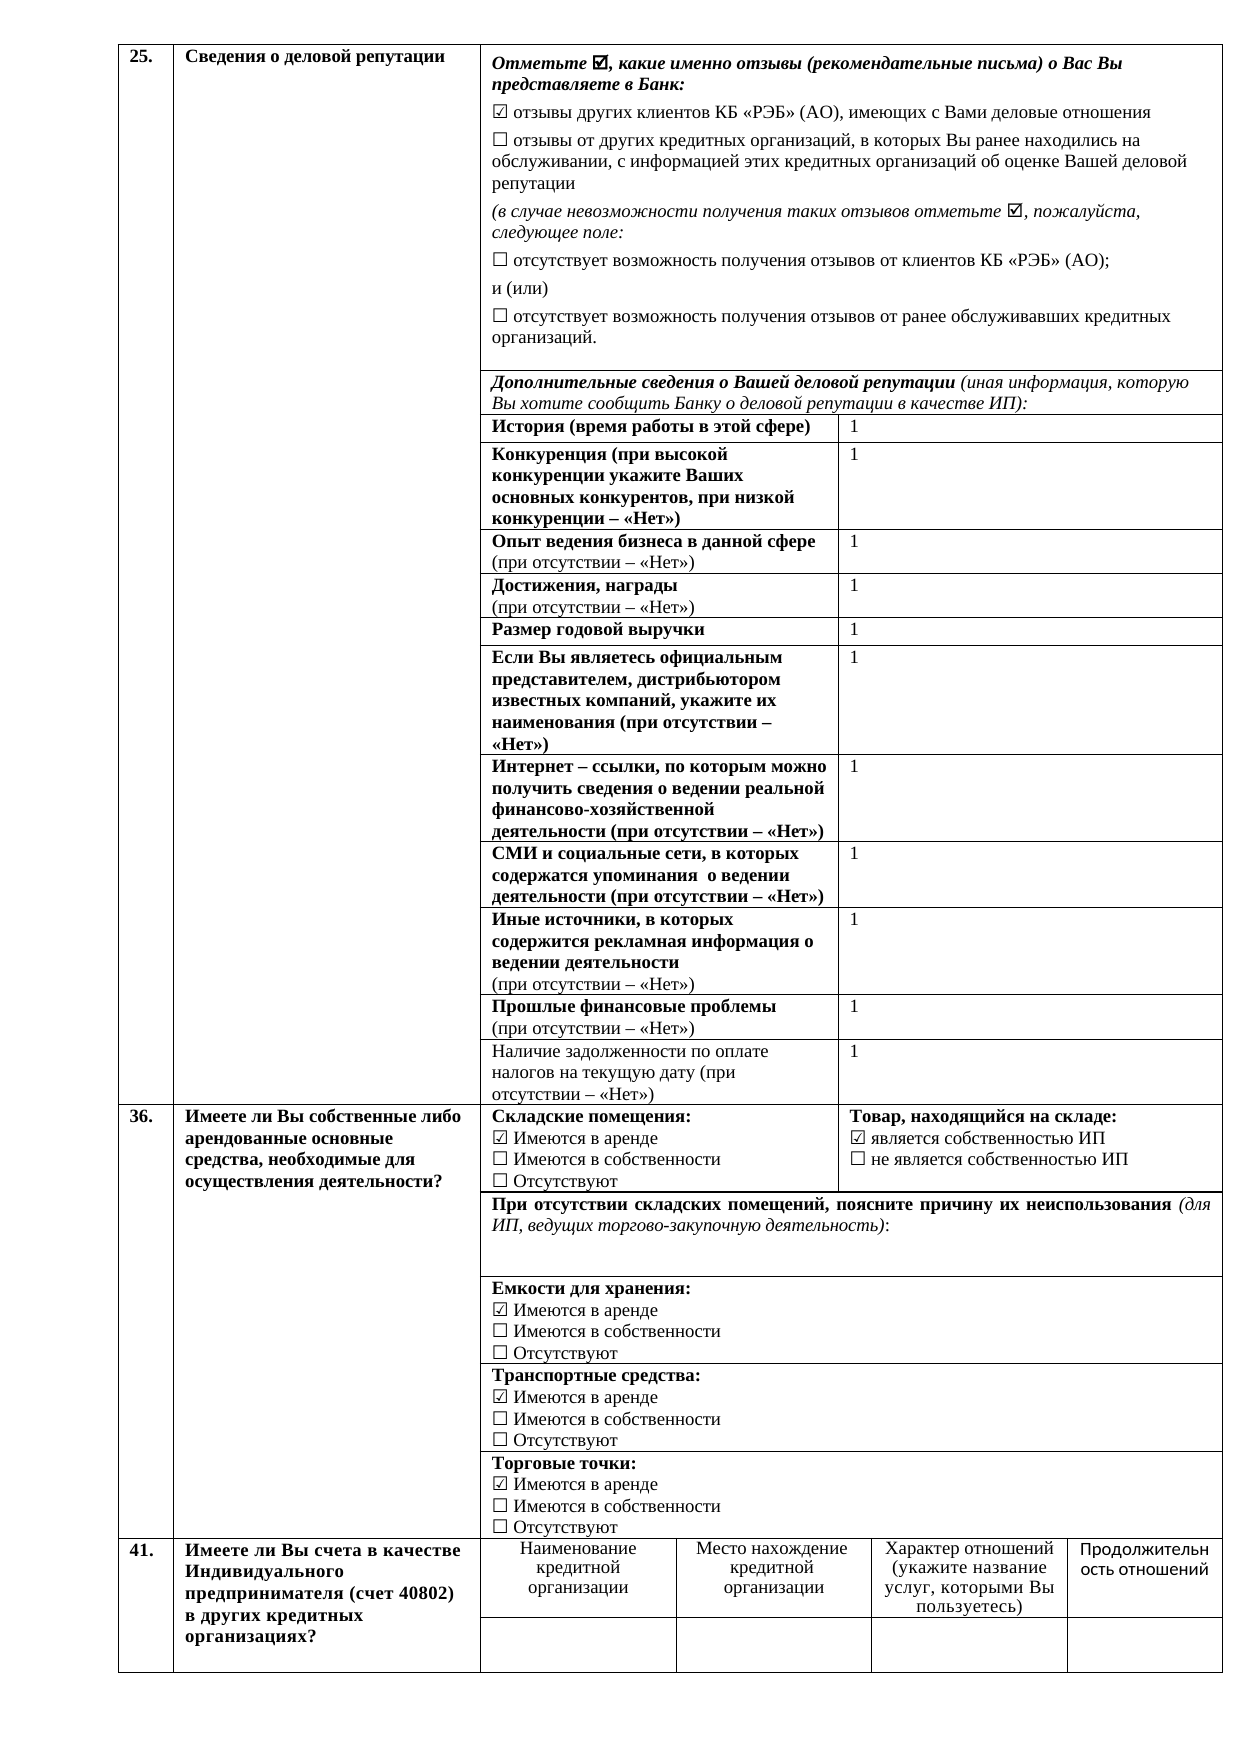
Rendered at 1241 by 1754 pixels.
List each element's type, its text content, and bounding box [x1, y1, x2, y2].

table_cell 1 [839, 755, 1222, 841]
table_cell 1 [839, 646, 1222, 754]
table_cell 1 [839, 842, 1222, 907]
table_cell [119, 45, 173, 1104]
table_cell 1 [839, 574, 1222, 617]
table_cell Интернет – ссылки, по которым можно получить сведения о ведении реальной финансово-хозяйственной деятельности (при отсутствии – «Нет») [481, 755, 838, 841]
table_cell [677, 1618, 871, 1672]
table_cell [119, 1105, 173, 1538]
table_cell При отсутствии складских помещений, поясните причину их неиспользования (для ИП, ведущих торгово-закупочную деятельность): [481, 1193, 1222, 1276]
table_cell СМИ и социальные сети, в которых содержатся упоминания о ведении деятельности (при отсутствии – «Нет») [481, 842, 838, 907]
table_cell 1 [839, 995, 1222, 1038]
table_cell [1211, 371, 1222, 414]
table_cell 1 [839, 618, 1222, 645]
table_cell Если Вы являетесь официальным представителем, дистрибьютором известных компаний, укажите их наименования (при отсутствии – «Нет») [481, 646, 838, 754]
table_cell Характер отношений (укажите название услуг, которыми Вы пользуетесь) [872, 1539, 1067, 1617]
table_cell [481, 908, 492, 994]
table_cell Отметьте , какие именно отзывы (рекомендательные письма) о Вас Вы представляете в Банк: ☑ отзывы других клиентов КБ «РЭБ» (АО), имеющих с Вами деловые отношения ☐ отзывы от других кредитных организаций, в которых Вы ранее находились на обслуживании, с информацией этих кредитных организаций об оценке Вашей деловой репутации (в случае невозможности получения таких отзывов отметьте , пожалуйста, следующее поле: ☐ отсутствует возможность получения отзывов от клиентов КБ «РЭБ» (АО); и (или) ☐ отсутствует возможность получения отзывов от ранее обслуживавших кредитных организаций. [481, 45, 1222, 369]
table_cell [1068, 1618, 1222, 1672]
table_cell Торговые точки: ☑ Имеются в аренде ☐ Имеются в собственности ☐ Отсутствуют [481, 1452, 1222, 1538]
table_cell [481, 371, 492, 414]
table_cell Товар, находящийся на складе: ☑ является собственностью ИП ☐ не является собственностью ИП [839, 1105, 1222, 1191]
table_cell Достижения, награды (при отсутствии – «Нет») [481, 574, 838, 617]
table_cell Сведения о деловой репутации [174, 45, 480, 1104]
table_cell Имеете ли Вы собственные либо арендованные основные средства, необходимые для осуществления деятельности? [174, 1105, 480, 1538]
table_cell Размер годовой выручки [481, 618, 838, 645]
table_cell [481, 1618, 676, 1672]
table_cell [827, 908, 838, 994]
table_cell Складские помещения: ☑ Имеются в аренде ☐ Имеются в собственности ☐ Отсутствуют [481, 1105, 838, 1191]
table_cell Емкости для хранения: ☑ Имеются в аренде ☐ Имеются в собственности ☐ Отсутствуют [481, 1277, 1222, 1363]
table_cell Прошлые финансовые проблемы (при отсутствии – «Нет») [481, 995, 838, 1038]
table_cell Конкуренция (при высокой конкуренции укажите Ваших основных конкурентов, при низкой конкуренции – «Нет») [481, 443, 838, 529]
table_cell 1 [839, 443, 1222, 529]
table_cell 1 [839, 908, 1222, 994]
table_cell 1 [839, 1040, 1222, 1104]
table_cell [119, 1539, 173, 1672]
table_cell Имеете ли Вы счета в качестве Индивидуального предпринимателя (счет 40802) в других кредитных организациях? [174, 1539, 480, 1672]
table_cell Опыт ведения бизнеса в данной сфере (при отсутствии – «Нет») [481, 530, 838, 573]
table_cell [872, 1618, 1067, 1672]
table_cell Продолжительность отношений [1068, 1539, 1222, 1617]
table_cell Место нахождение кредитной организации [677, 1539, 871, 1617]
table_cell 1 [839, 530, 1222, 573]
table_cell 1 [839, 415, 1222, 442]
table_cell Наименование кредитной организации [481, 1539, 676, 1617]
table_cell Наличие задолженности по оплате налогов на текущую дату (при отсутствии – «Нет») [481, 1040, 838, 1104]
table_cell История (время работы в этой сфере) [481, 415, 838, 442]
table_cell Транспортные средства: ☑ Имеются в аренде ☐ Имеются в собственности ☐ Отсутствуют [481, 1364, 1222, 1451]
